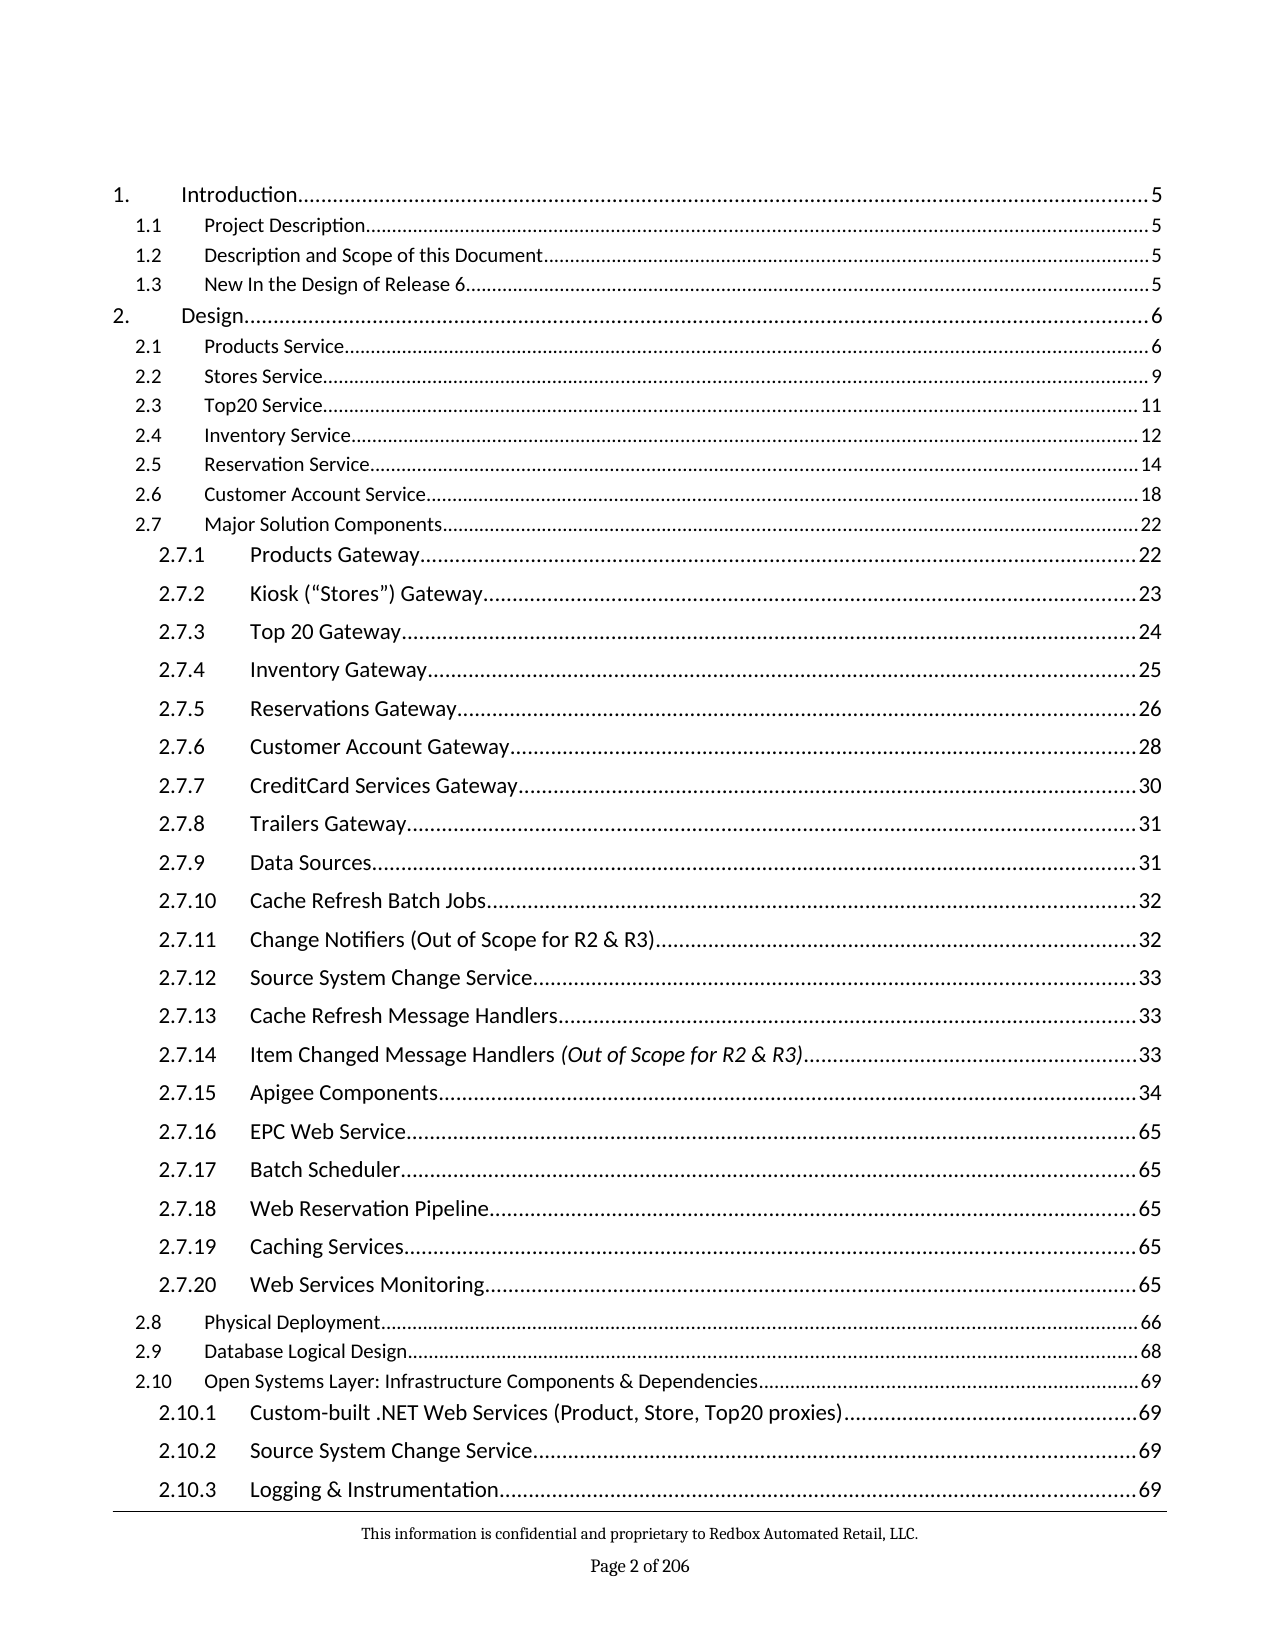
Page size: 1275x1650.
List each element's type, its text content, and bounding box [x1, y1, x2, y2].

text 2.7.10 Cache Refresh Batch Jobs 32 [158, 886, 1162, 914]
text 2.10.2 Source System Change Service 69 [158, 1436, 1162, 1464]
text 2. Design 6 [112, 301, 1162, 329]
text 2.7.12 Source System Change Service 33 [158, 963, 1162, 991]
text 2.7.16 EPC Web Service 65 [158, 1117, 1162, 1145]
text 2.10.1 Custom-built .NET Web Services (Product, Store, Top20 proxies) 69 [158, 1398, 1162, 1426]
text 2.7.18 Web Reservation Pipeline 65 [158, 1194, 1162, 1222]
text 2.9 Database Logical Design 68 [135, 1339, 1162, 1364]
text 1.3 New In the Design of Release 6 5 [135, 271, 1162, 297]
text 2.5 Reservation Service 14 [135, 452, 1162, 477]
text 2.10 Open Systems Layer: Infrastructure Components & Dependencies 69 [135, 1368, 1162, 1394]
text 2.8 Physical Deployment 66 [135, 1309, 1162, 1334]
text 2.2 Stores Service 9 [135, 363, 1162, 388]
text 2.7.6 Customer Account Gateway 28 [158, 732, 1162, 761]
text 2.7.1 Products Gateway 22 [158, 540, 1162, 568]
text 2.7.9 Data Sources 31 [158, 848, 1162, 876]
text 2.6 Customer Account Service 18 [135, 481, 1162, 507]
text 2.7.3 Top 20 Gateway 24 [158, 617, 1162, 645]
text 1.1 Project Description 5 [135, 212, 1162, 238]
text 2.7.7 CreditCard Services Gateway 30 [158, 771, 1162, 799]
text 2.7.2 Kiosk (“Stores”) Gateway 23 [158, 579, 1162, 607]
text 2.7.14 Item Changed Message Handlers (Out of Scope for R2 & R3) 33 [158, 1040, 1162, 1068]
text 2.7.17 Batch Scheduler 65 [158, 1155, 1162, 1183]
text 2.7.19 Caching Services 65 [158, 1232, 1162, 1260]
text 2.7.15 Apigee Components 34 [158, 1078, 1162, 1106]
text 2.7.5 Reservations Gateway 26 [158, 694, 1162, 722]
text 2.7.13 Cache Refresh Message Handlers 33 [158, 1002, 1162, 1029]
text 1.2 Description and Scope of this Document 5 [135, 242, 1162, 267]
text 2.7.8 Trailers Gateway 31 [158, 809, 1162, 837]
text 2.7.11 Change Notifiers (Out of Scope for R2 & R3) 32 [158, 925, 1162, 953]
text 2.7.20 Web Services Monitoring 65 [158, 1271, 1162, 1299]
text 2.7 Major Solution Components 22 [135, 511, 1162, 536]
text 2.1 Products Service 6 [135, 333, 1162, 359]
text 2.7.4 Inventory Gateway 25 [158, 656, 1162, 684]
text 2.4 Inventory Service 12 [135, 422, 1162, 447]
text 1. Introduction 5 [112, 180, 1162, 208]
text 2.10.3 Logging & Instrumentation 69 [158, 1475, 1162, 1503]
text 2.3 Top20 Service 11 [135, 392, 1162, 418]
